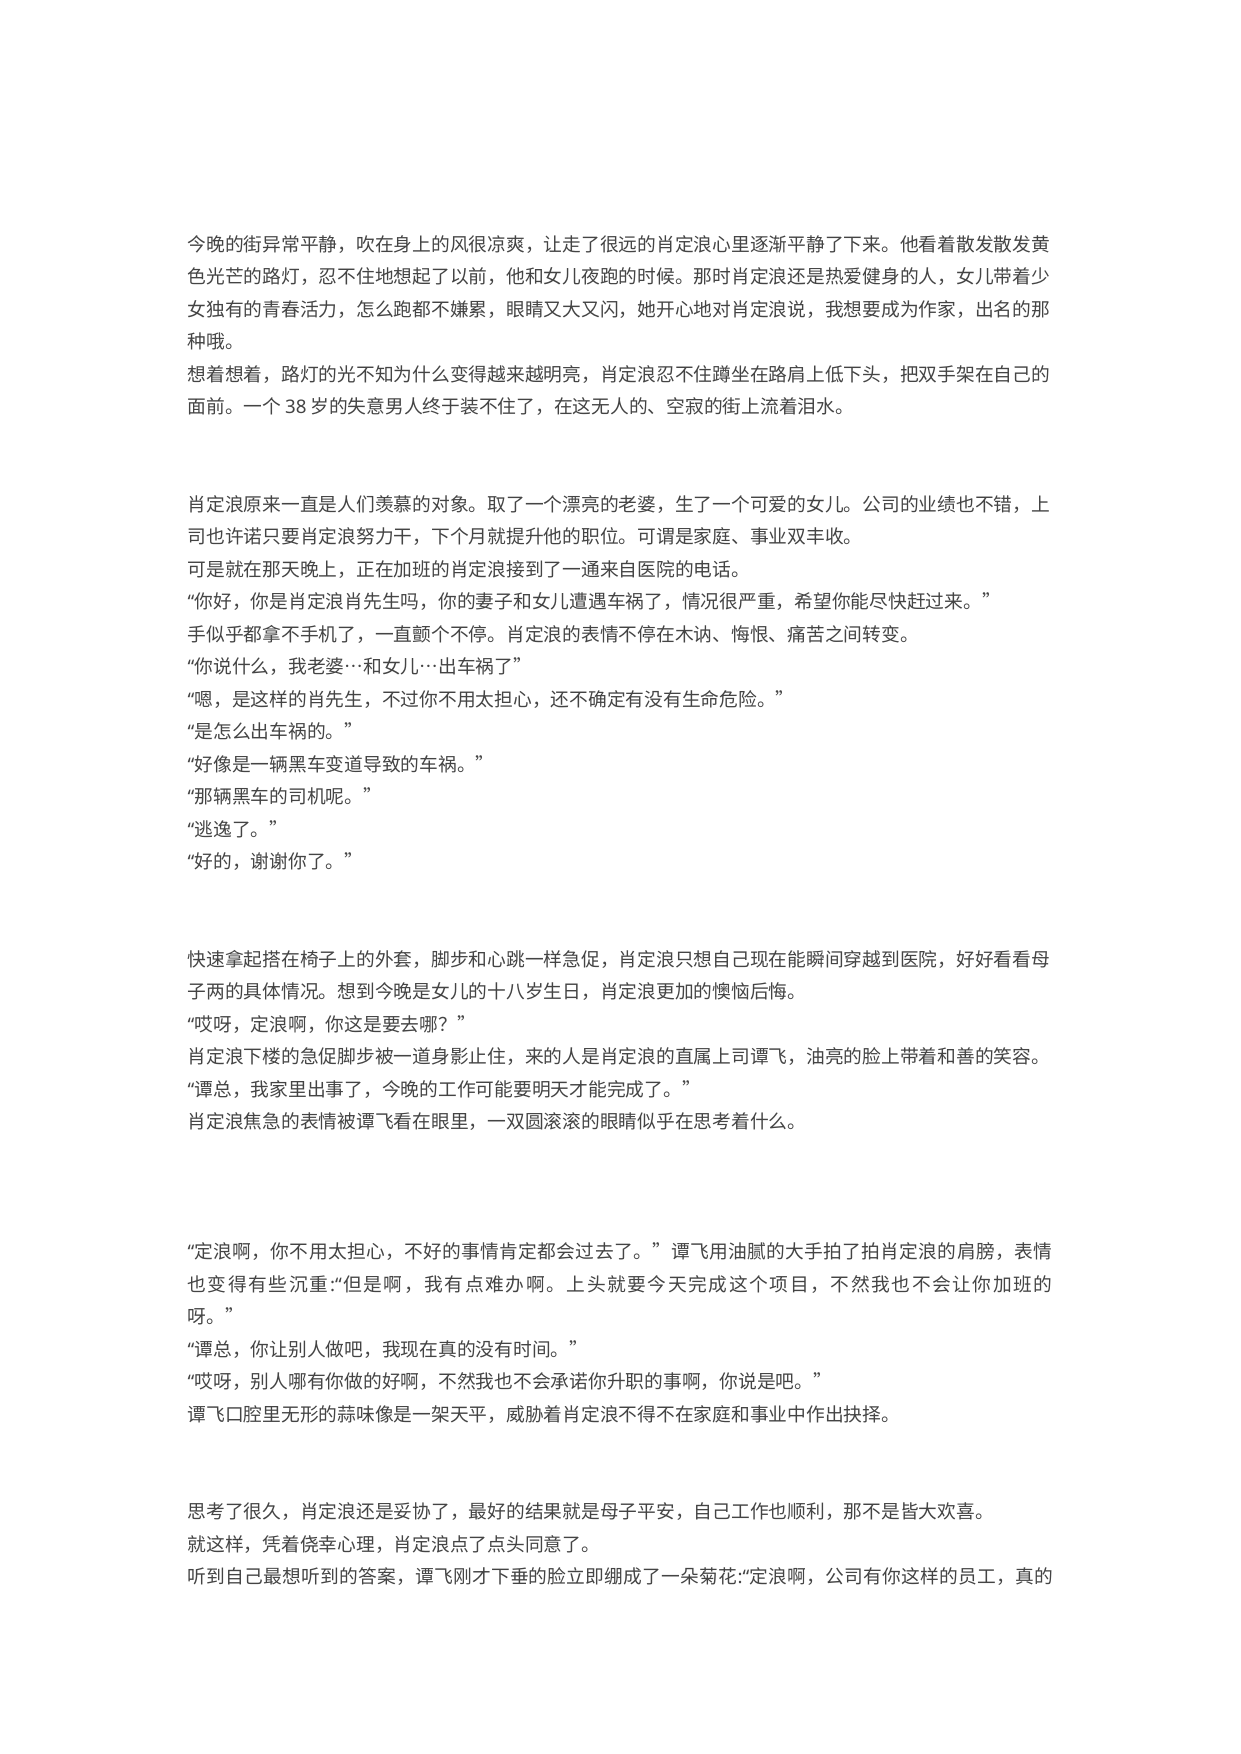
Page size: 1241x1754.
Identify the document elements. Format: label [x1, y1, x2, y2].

text [187, 162, 1053, 1592]
